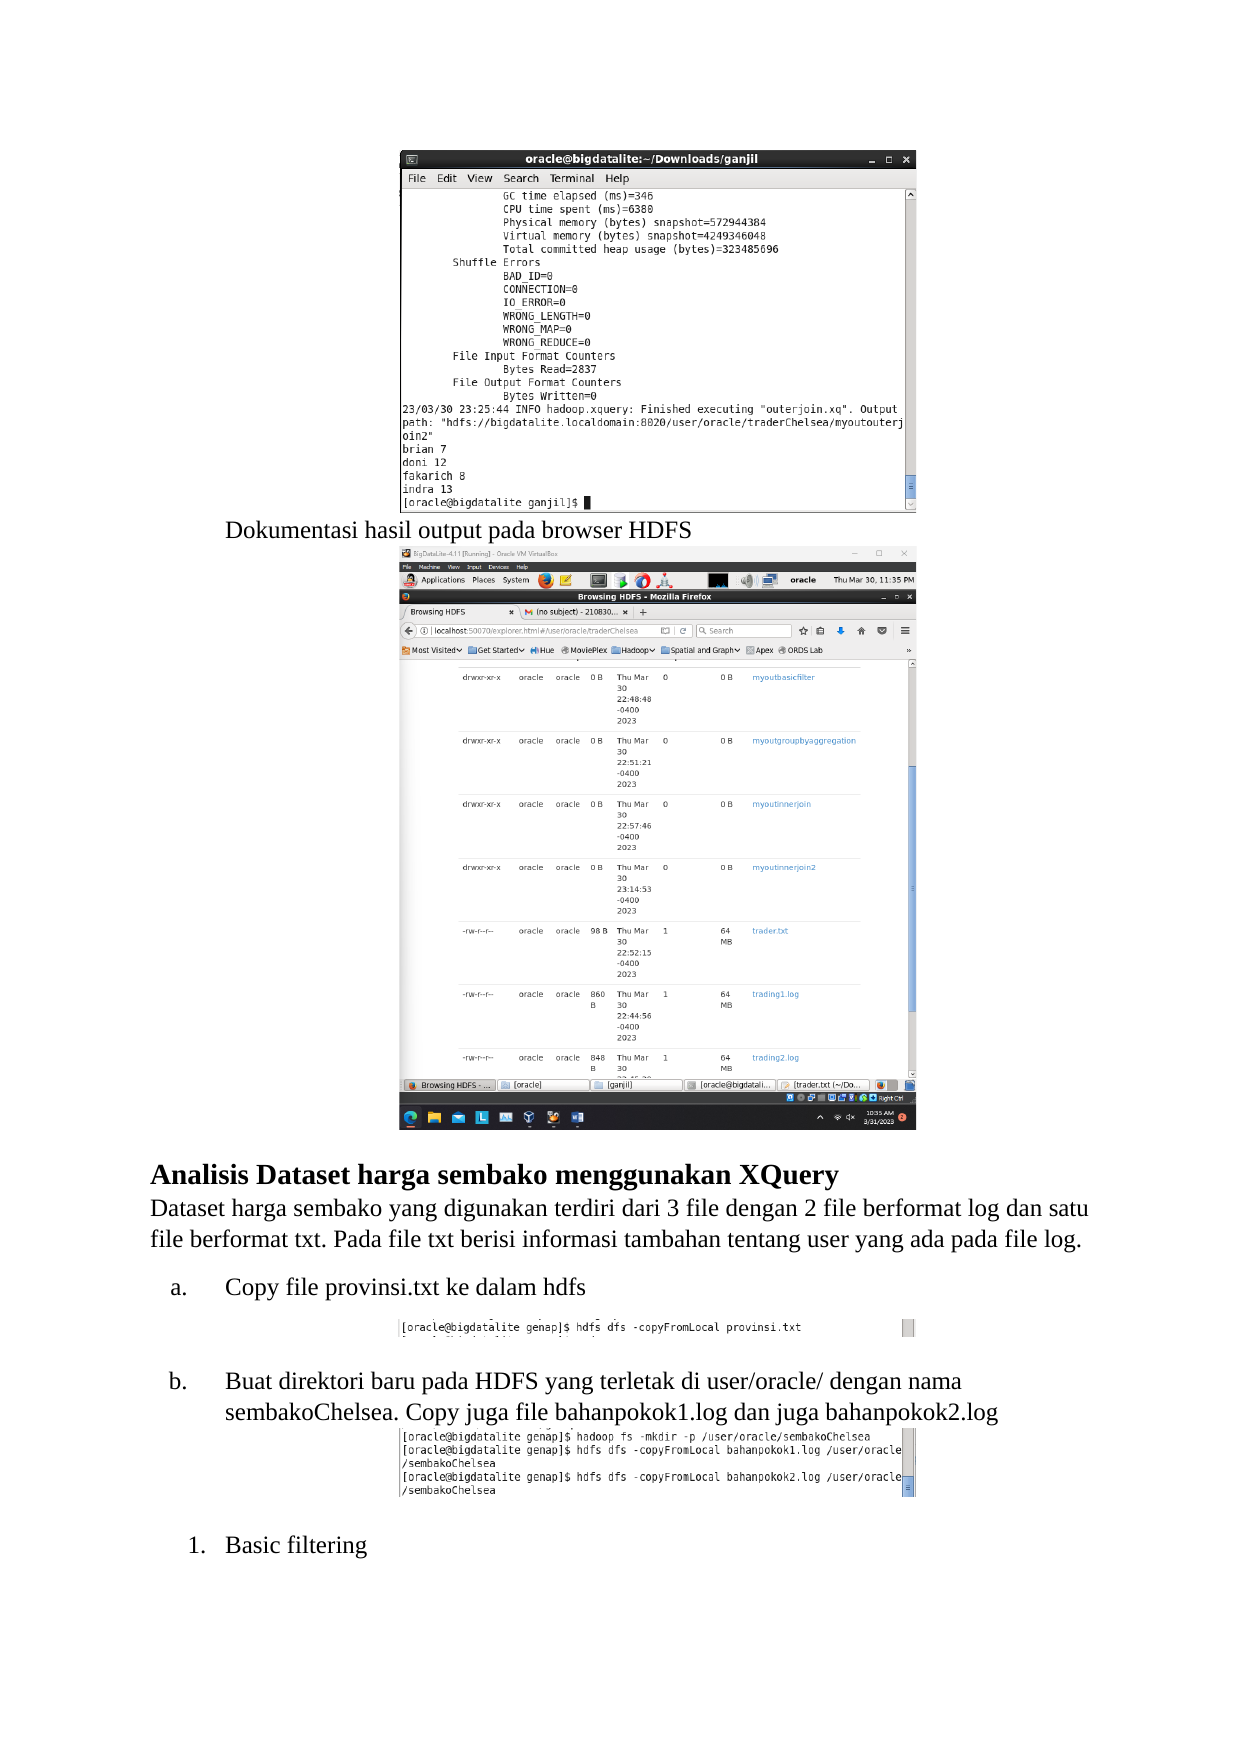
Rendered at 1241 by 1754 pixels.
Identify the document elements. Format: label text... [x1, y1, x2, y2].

list Basic filtering [187, 1530, 1090, 1559]
list Dokumentasi hasil output pada browser HDFS [225, 515, 1090, 544]
picture [399, 150, 917, 513]
picture [399, 546, 917, 1130]
subtitle Analisis Dataset harga sembako menggunakan XQuery [150, 1157, 1090, 1190]
text Dataset harga sembako yang digunakan terdiri dari 3 file dengan 2 file berformat log dan satu file berformat txt. Pada file txt berisi informasi tambahan tentang user yang ada pada file log. [150, 1193, 1090, 1253]
list Buat direktori baru pada HDFS yang terletak di user/oracle/ dengan nama sembakoChelsea. Copy juga file bahanpokok1.log dan juga bahanpokok2.log [187, 1366, 1090, 1426]
picture [399, 1428, 916, 1497]
list Copy file provinsi.txt ke dalam hdfs [187, 1272, 1090, 1301]
picture [398, 1319, 916, 1337]
